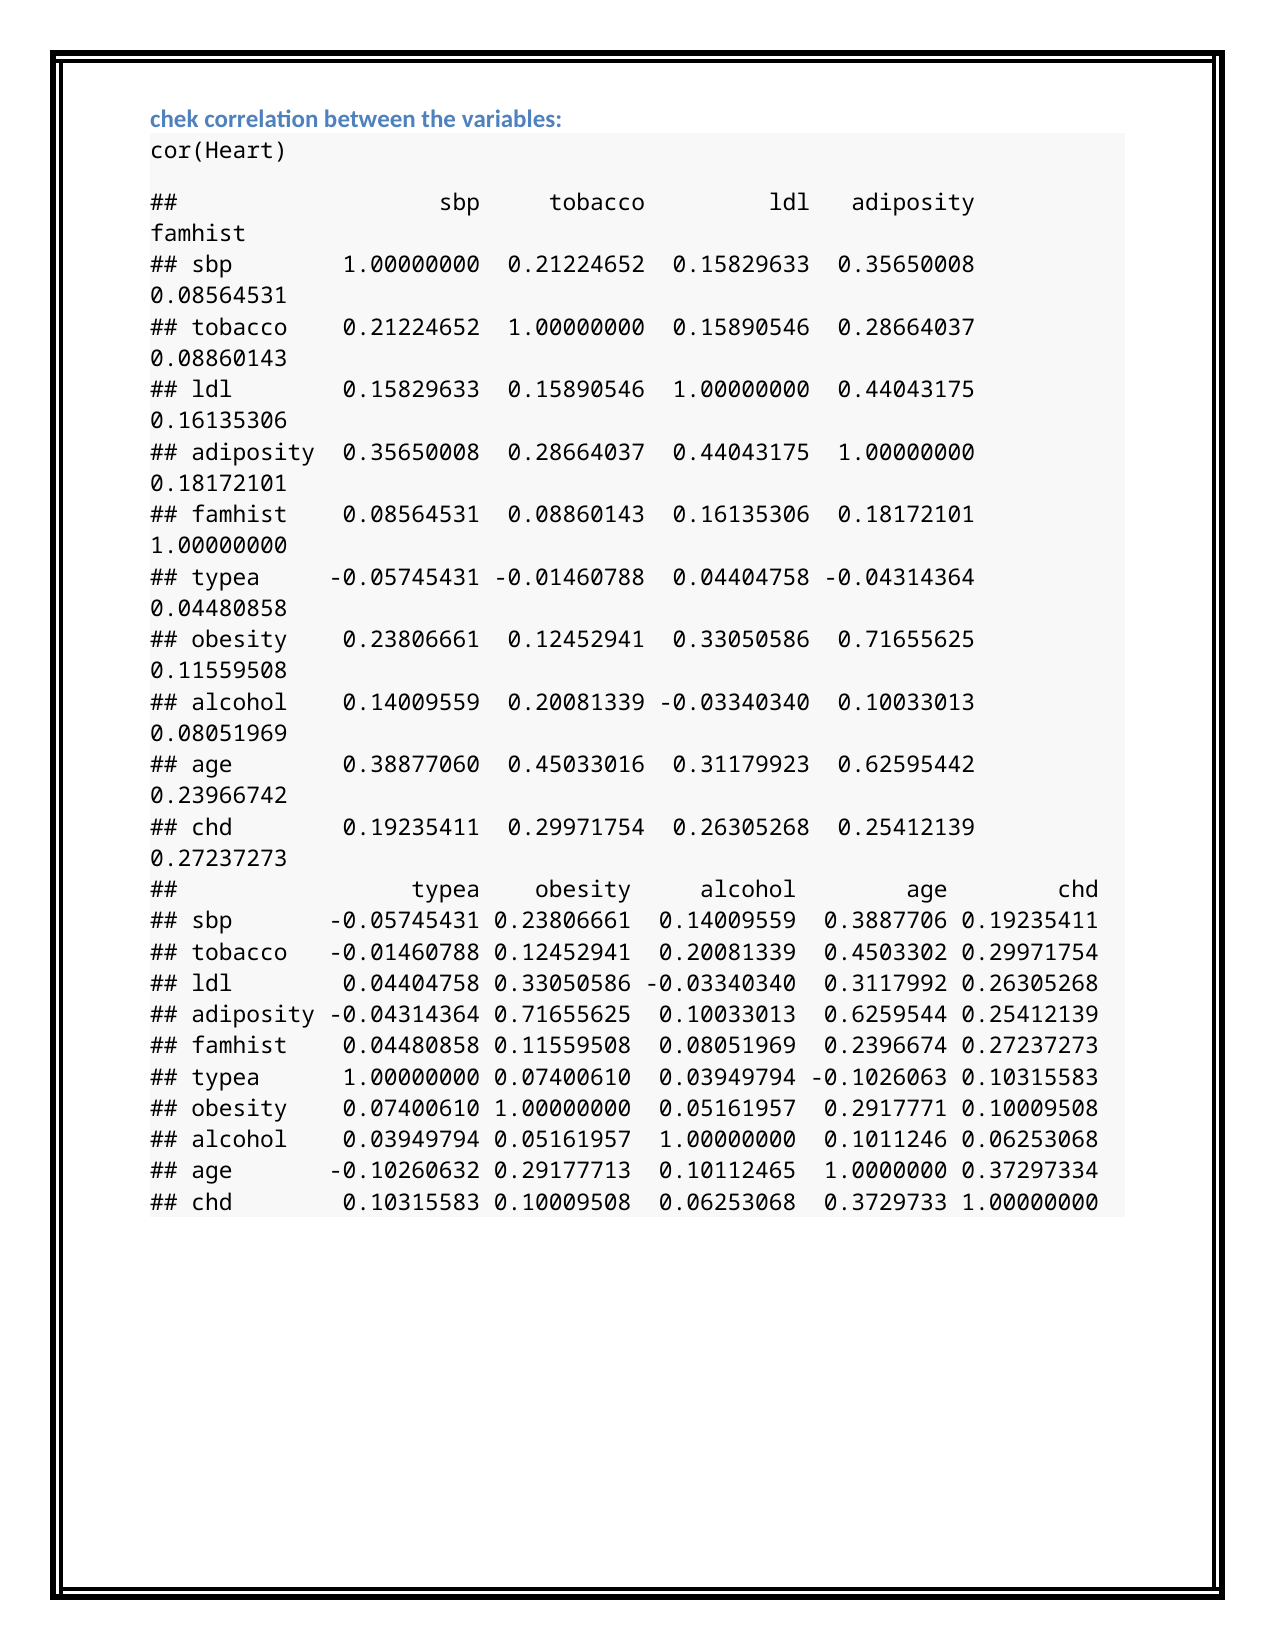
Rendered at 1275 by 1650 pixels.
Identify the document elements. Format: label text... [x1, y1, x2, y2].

text cor(Heart) [150, 133, 1125, 165]
text ## sbp tobacco ldl adiposity famhist ## sbp 1.00000000 0.21224652 0.15829633 0.35650008 0.08564531 ## tobacco 0.21224652 1.00000000 0.15890546 0.28664037 0.08860143 ## ldl 0.15829633 0.15890546 1.00000000 0.44043175 0.16135306 ## adiposity 0.35650008 0.28664037 0.44043175 1.00000000 0.18172101 ## famhist 0.08564531 0.08860143 0.16135306 0.18172101 1.00000000 ## typea -0.05745431 -0.01460788 0.04404758 -0.04314364 0.04480858 ## obesity 0.23806661 0.12452941 0.33050586 0.71655625 0.11559508 ## alcohol 0.14009559 0.20081339 -0.03340340 0.10033013 0.08051969 ## age 0.38877060 0.45033016 0.31179923 0.62595442 0.23966742 ## chd 0.19235411 0.29971754 0.26305268 0.25412139 0.27237273 ## typea obesity alcohol age chd ## sbp -0.05745431 0.23806661 0.14009559 0.3887706 0.19235411 ## tobacco -0.01460788 0.12452941 0.20081339 0.4503302 0.29971754 ## ldl 0.04404758 0.33050586 -0.03340340 0.3117992 0.26305268 ## adiposity -0.04314364 0.71655625 0.10033013 0.6259544 0.25412139 ## famhist 0.04480858 0.11559508 0.08051969 0.2396674 0.27237273 ## typea 1.00000000 0.07400610 0.03949794 -0.1026063 0.10315583 ## obesity 0.07400610 1.00000000 0.05161957 0.2917771 0.10009508 ## alcohol 0.03949794 0.05161957 1.00000000 0.1011246 0.06253068 ## age -0.10260632 0.29177713 0.10112465 1.0000000 0.37297334 ## chd 0.10315583 0.10009508 0.06253068 0.3729733 1.00000000 [150, 186, 1125, 1217]
subtitle chek correlation between the variables: [150, 103, 1125, 133]
